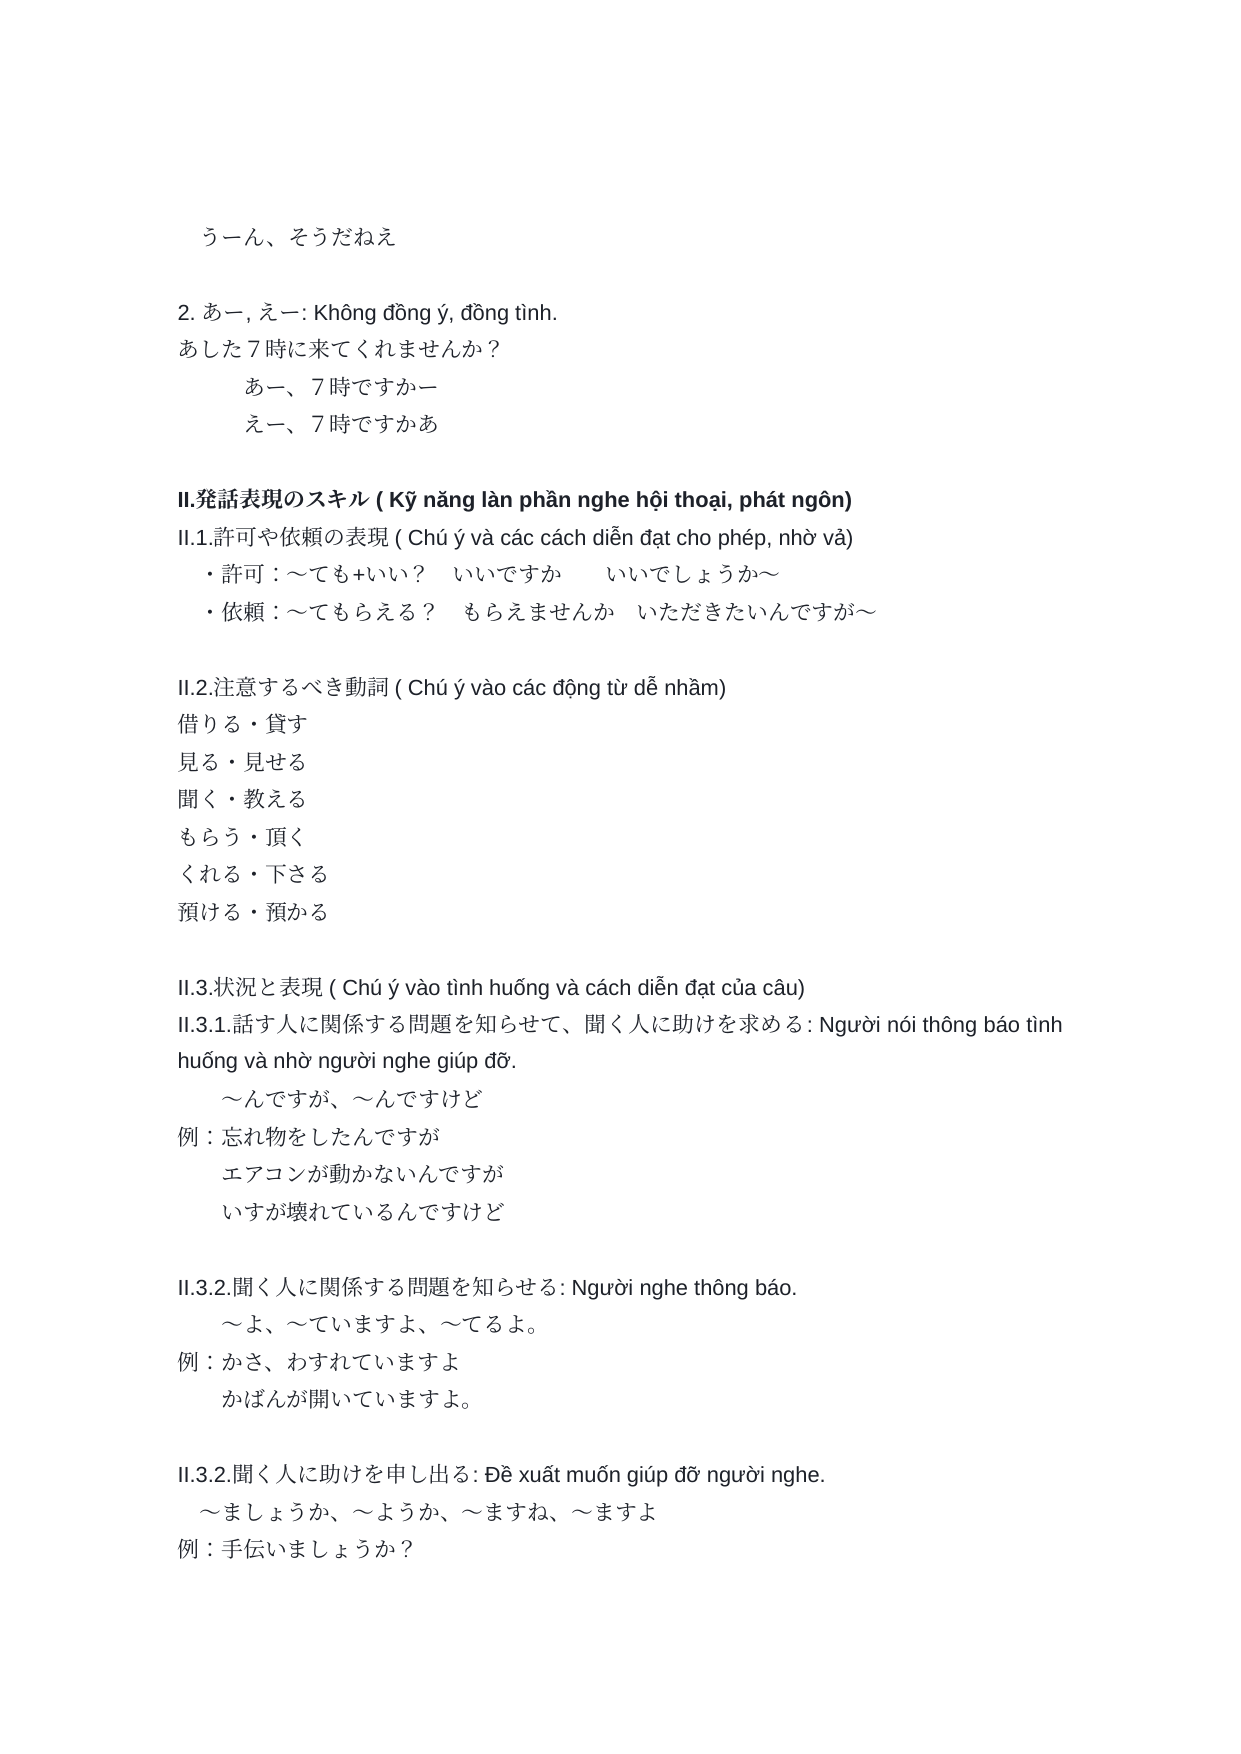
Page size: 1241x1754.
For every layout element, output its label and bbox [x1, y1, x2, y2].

text [177, 217, 1063, 1012]
text [177, 1037, 1063, 1567]
